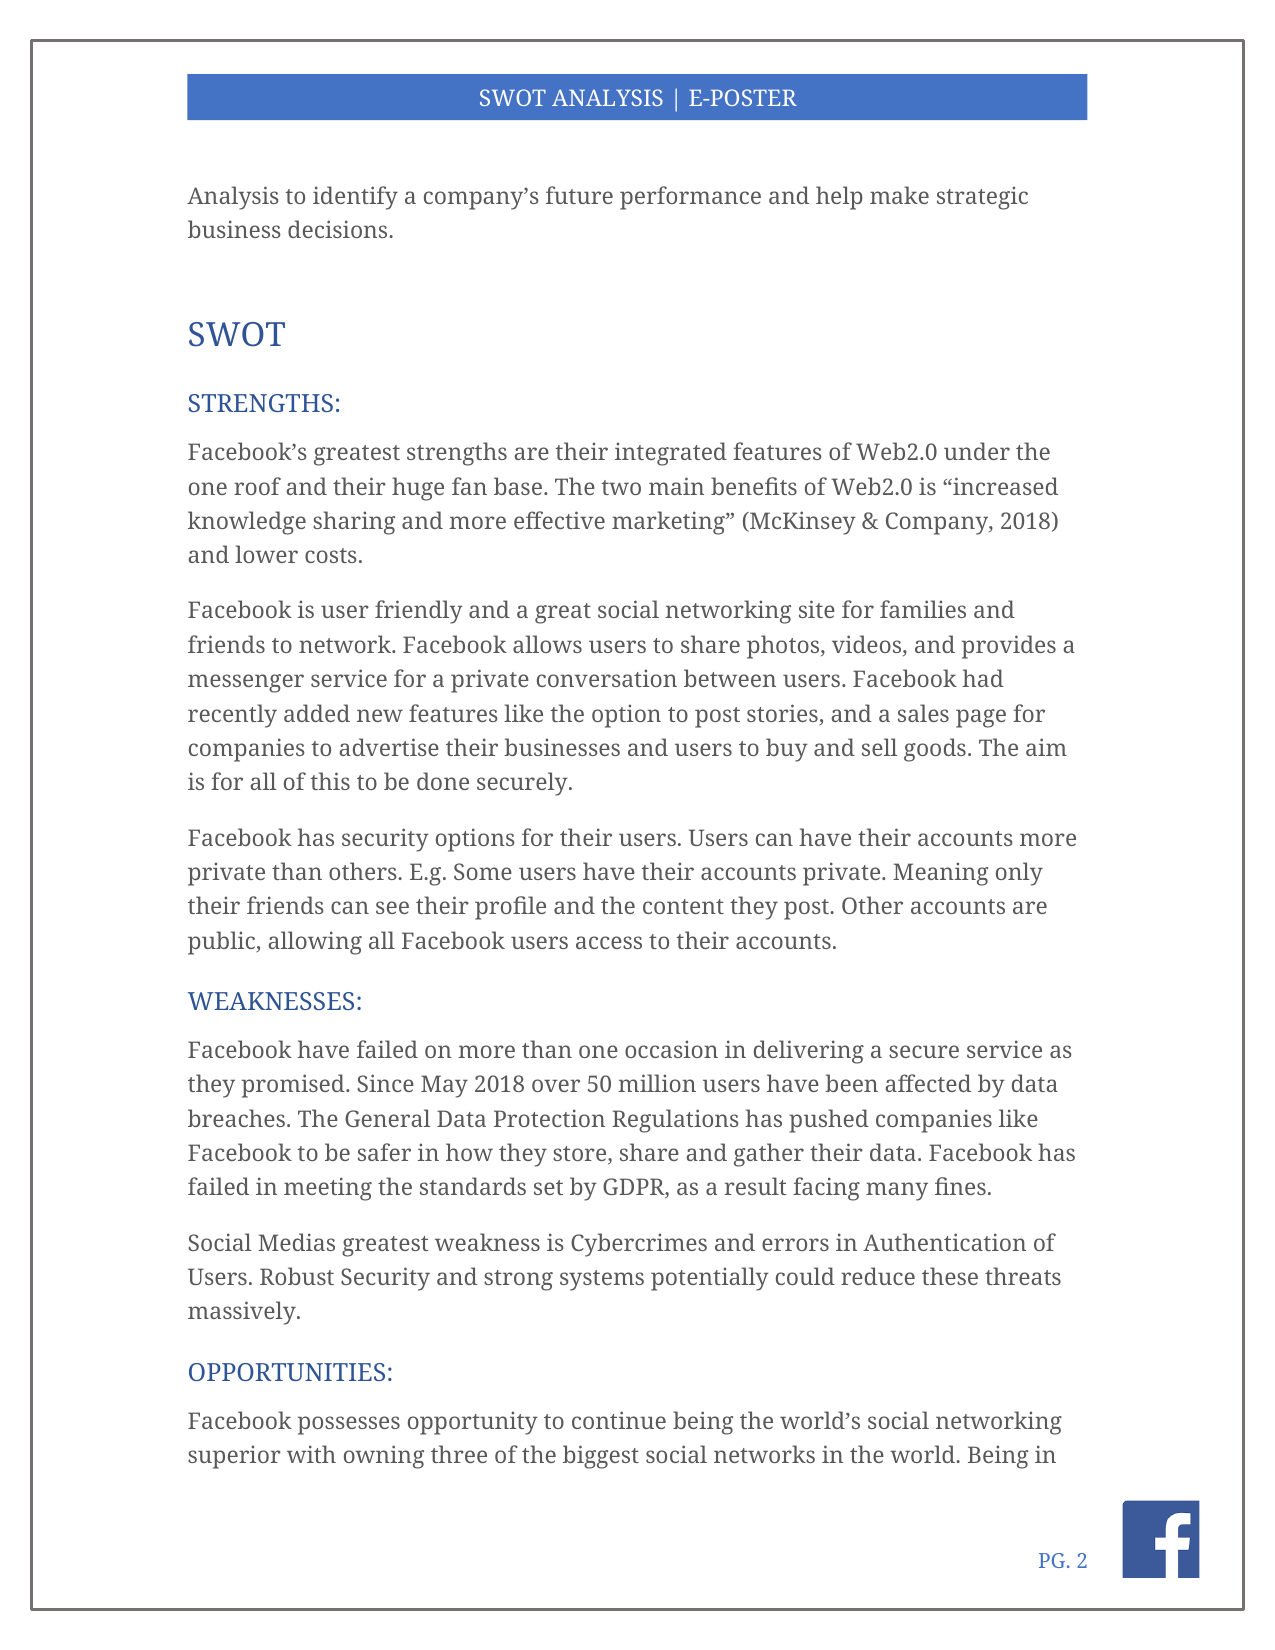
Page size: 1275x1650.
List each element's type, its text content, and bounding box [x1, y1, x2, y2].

picture [1121, 1499, 1200, 1578]
subtitle STRENGTHS: [187, 386, 1087, 420]
subtitle OPPORTUNITIES: [187, 1355, 1087, 1389]
subtitle WEAKNESSES: [187, 984, 1087, 1018]
text Social Medias greatest weakness is Cybercrimes and errors in Authentication of Users. Robust Security and strong systems potentially could reduce these threats massively. [187, 1227, 1087, 1327]
text Facebook have failed on more than one occasion in delivering a secure service as they promised. Since May 2018 over 50 million users have been affected by data breaches. The General Data Protection Regulations has pushed companies like Facebook to be safer in how they store, share and gather their data. Facebook has failed in meeting the standards set by GDPR, as a result facing many fines. [187, 1034, 1087, 1203]
text Facebook has security options for their users. Users can have their accounts more private than others. E.g. Some users have their accounts private. Meaning only their friends can see their profile and the content they post. Other accounts are public, allowing all Facebook users access to their accounts. [187, 821, 1087, 956]
text Facebook is user friendly and a great social networking site for families and friends to network. Facebook allows users to share photos, videos, and provides a messenger service for a private conversation between users. Facebook had recently added new features like the option to post stories, and a sales page for companies to advertise their businesses and users to buy and sell goods. The aim is for all of this to be done securely. [187, 594, 1087, 797]
text Facebook’s greatest strengths are their integrated features of Web2.0 under the one roof and their huge fan base. The two main benefits of Web2.0 is “increased knowledge sharing and more effective marketing” (McKinsey & Company, 2018) and lower costs. [187, 436, 1087, 570]
subtitle SWOT [187, 311, 1087, 357]
